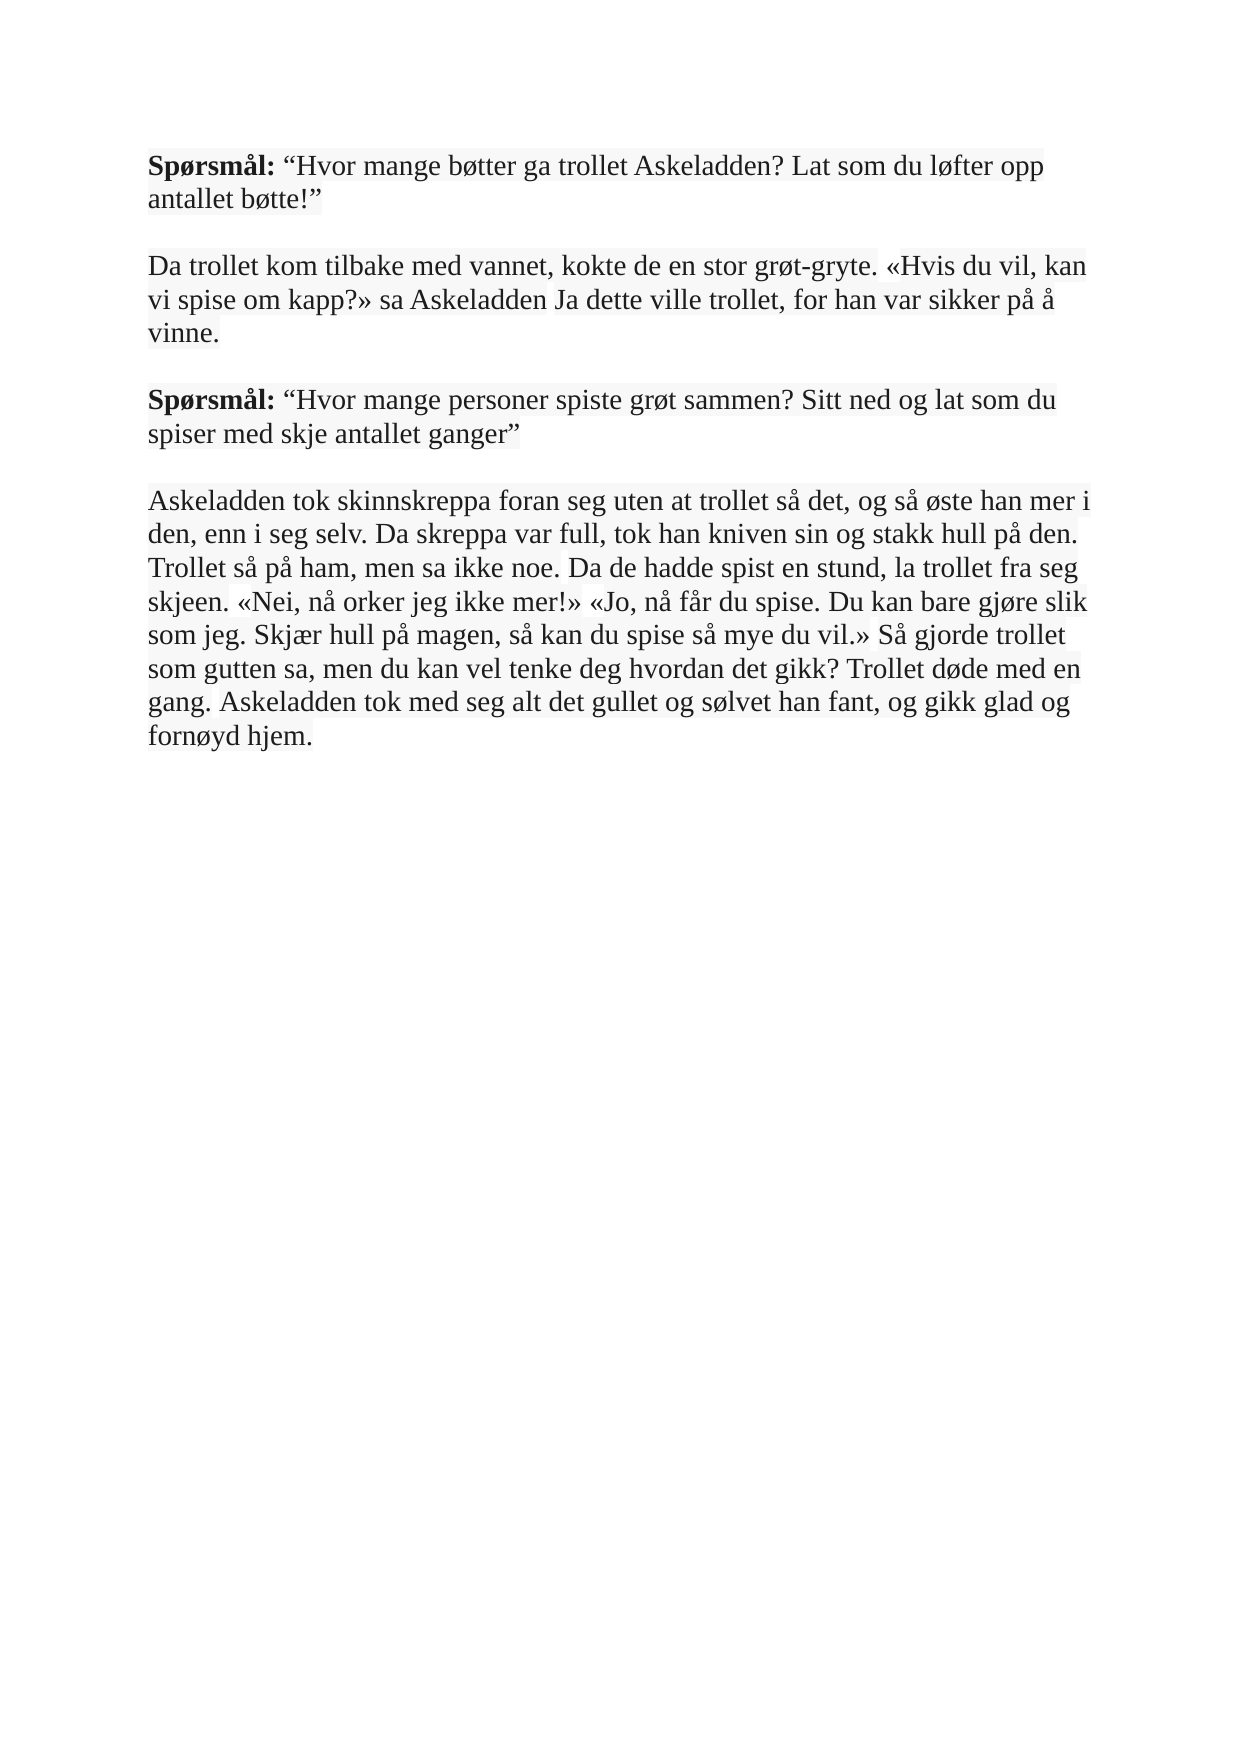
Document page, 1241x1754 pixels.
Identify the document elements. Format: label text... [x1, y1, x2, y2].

text Spørsmål: “Hvor mange personer spiste grøt sammen? Sitt ned og lat som du spiser med skje antallet ganger” [148, 382, 1093, 449]
text Spørsmål: “Hvor mange bøtter ga trollet Askeladden? Lat som du løfter opp antallet bøtte!” [322, 148, 1093, 215]
text Da trollet kom tilbake med vannet, kokte de en stor grøt-gryte. «Hvis du vil, kan vi spise om kapp?» sa Askeladden Ja dette ville trollet, for han var sikker på å vinne. [220, 248, 1093, 349]
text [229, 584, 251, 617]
text Askeladden tok skinnskreppa foran seg uten at trollet så det, og så øste han mer i den, enn i seg selv. Da skreppa var full, tok han kniven sin og stakk hull på den. Trollet så på ham, men sa ikke noe. Da de hadde spist en stund, la trollet fra seg skjeen. «Nei, nå orker jeg ikke mer!» «Jo, nå får du spise. Du kan bare gjøre slik som jeg. Skjær hull på magen, så kan du spise så mye du vil.» Så gjorde trollet som gutten sa, men du kan vel tenke deg hvordan det gikk? Trollet døde med en gang. Askeladden tok med seg alt det gullet og sølvet han fant, og gikk glad og fornøyd hjem. [313, 483, 1093, 751]
